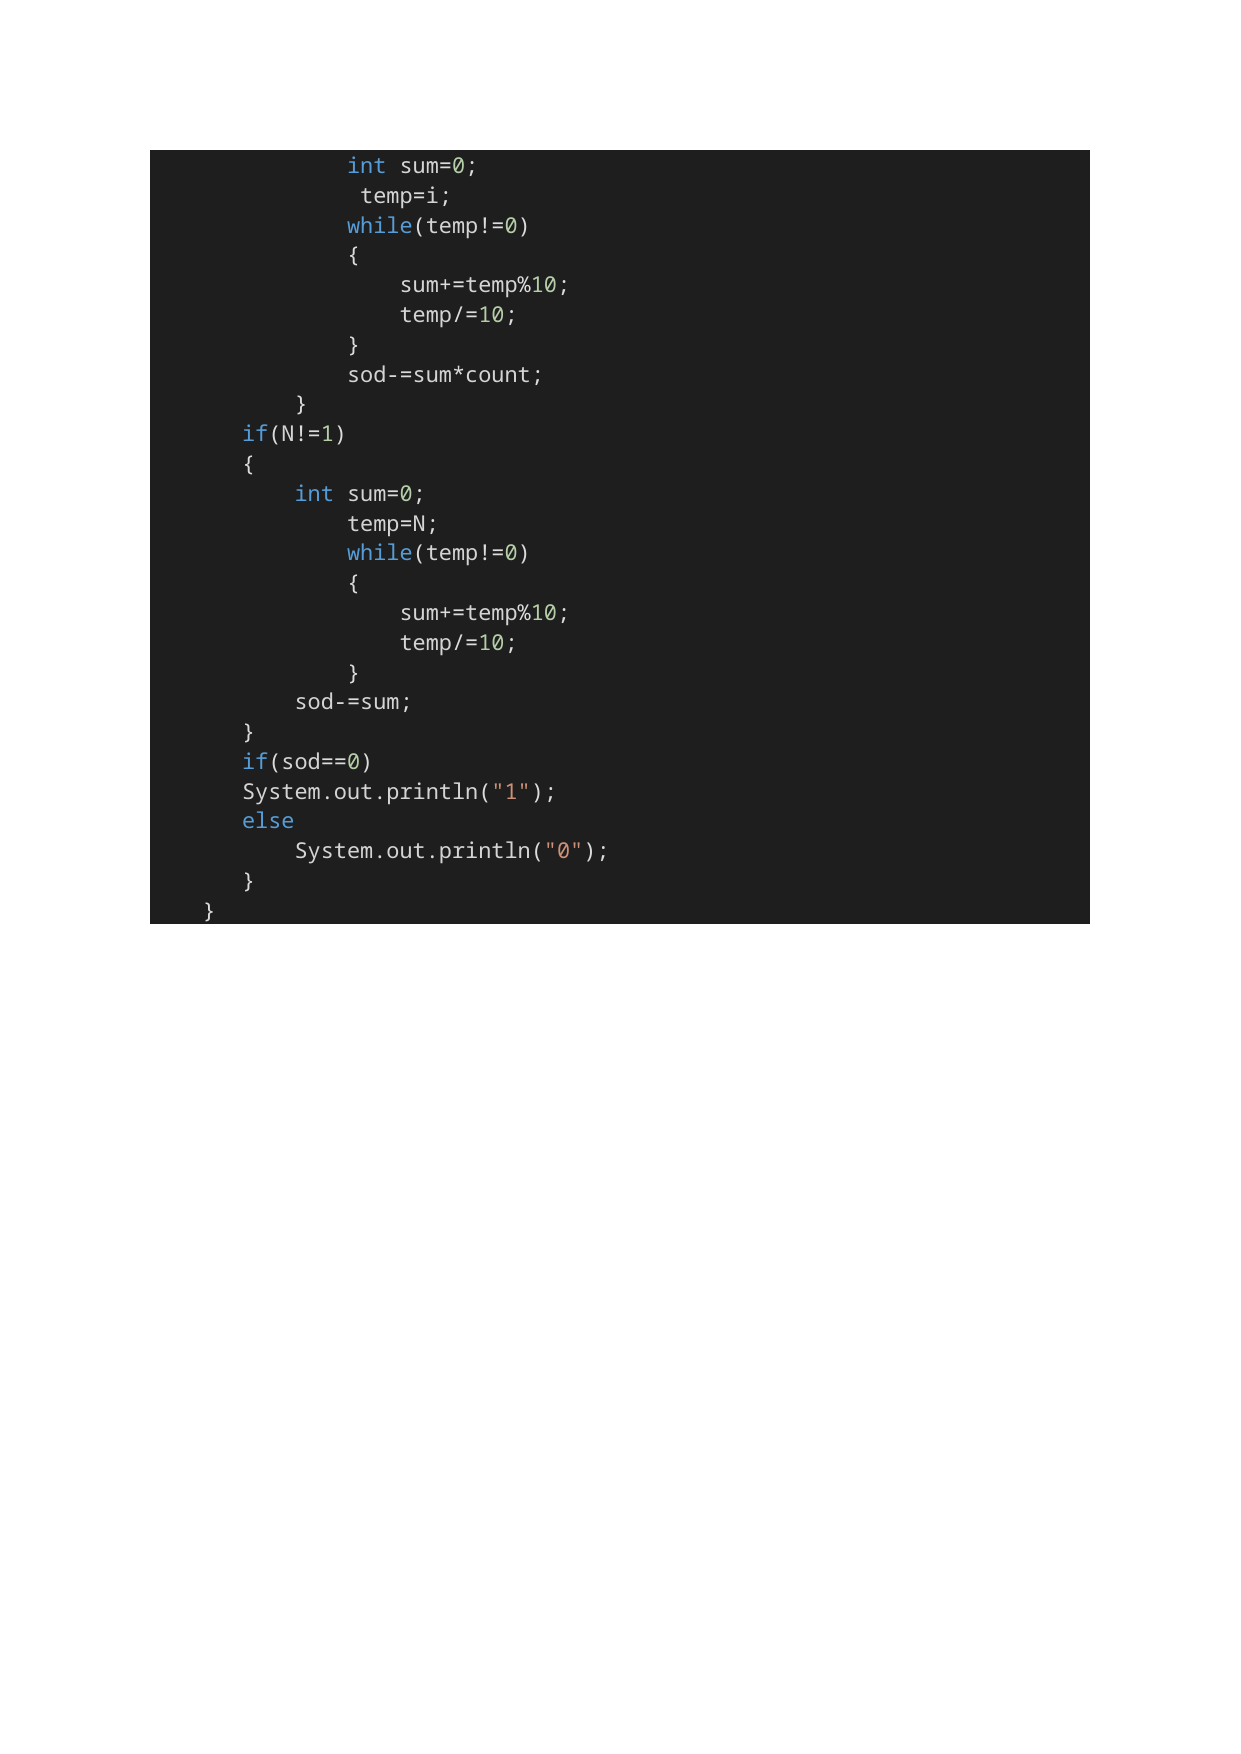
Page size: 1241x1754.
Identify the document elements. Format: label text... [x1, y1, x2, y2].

text { [150, 239, 1090, 269]
text temp=i; [150, 180, 1090, 209]
text while(temp!=0) [150, 537, 1090, 567]
text sod-=sum; [150, 686, 1090, 716]
text System.out.println("0"); [150, 835, 1090, 865]
text } [150, 716, 1090, 746]
text while(temp!=0) [150, 209, 1090, 239]
text } [150, 656, 1090, 686]
text sod-=sum*count; [150, 358, 1090, 388]
text { [150, 448, 1090, 478]
text if(sod==0) [150, 746, 1090, 776]
text sum+=temp%10; [150, 597, 1090, 627]
text } [150, 388, 1090, 418]
text System.out.println("1"); [150, 776, 1090, 805]
text } [150, 865, 1090, 895]
text } [150, 895, 1090, 924]
text if(N!=1) [150, 418, 1090, 448]
text temp=N; [150, 507, 1090, 537]
text } [150, 329, 1090, 358]
text temp/=10; [150, 299, 1090, 329]
text temp/=10; [150, 627, 1090, 656]
text int sum=0; [150, 478, 1090, 507]
text sum+=temp%10; [150, 269, 1090, 299]
text { [150, 567, 1090, 597]
text int sum=0; [150, 150, 1090, 180]
text else [150, 805, 1090, 835]
